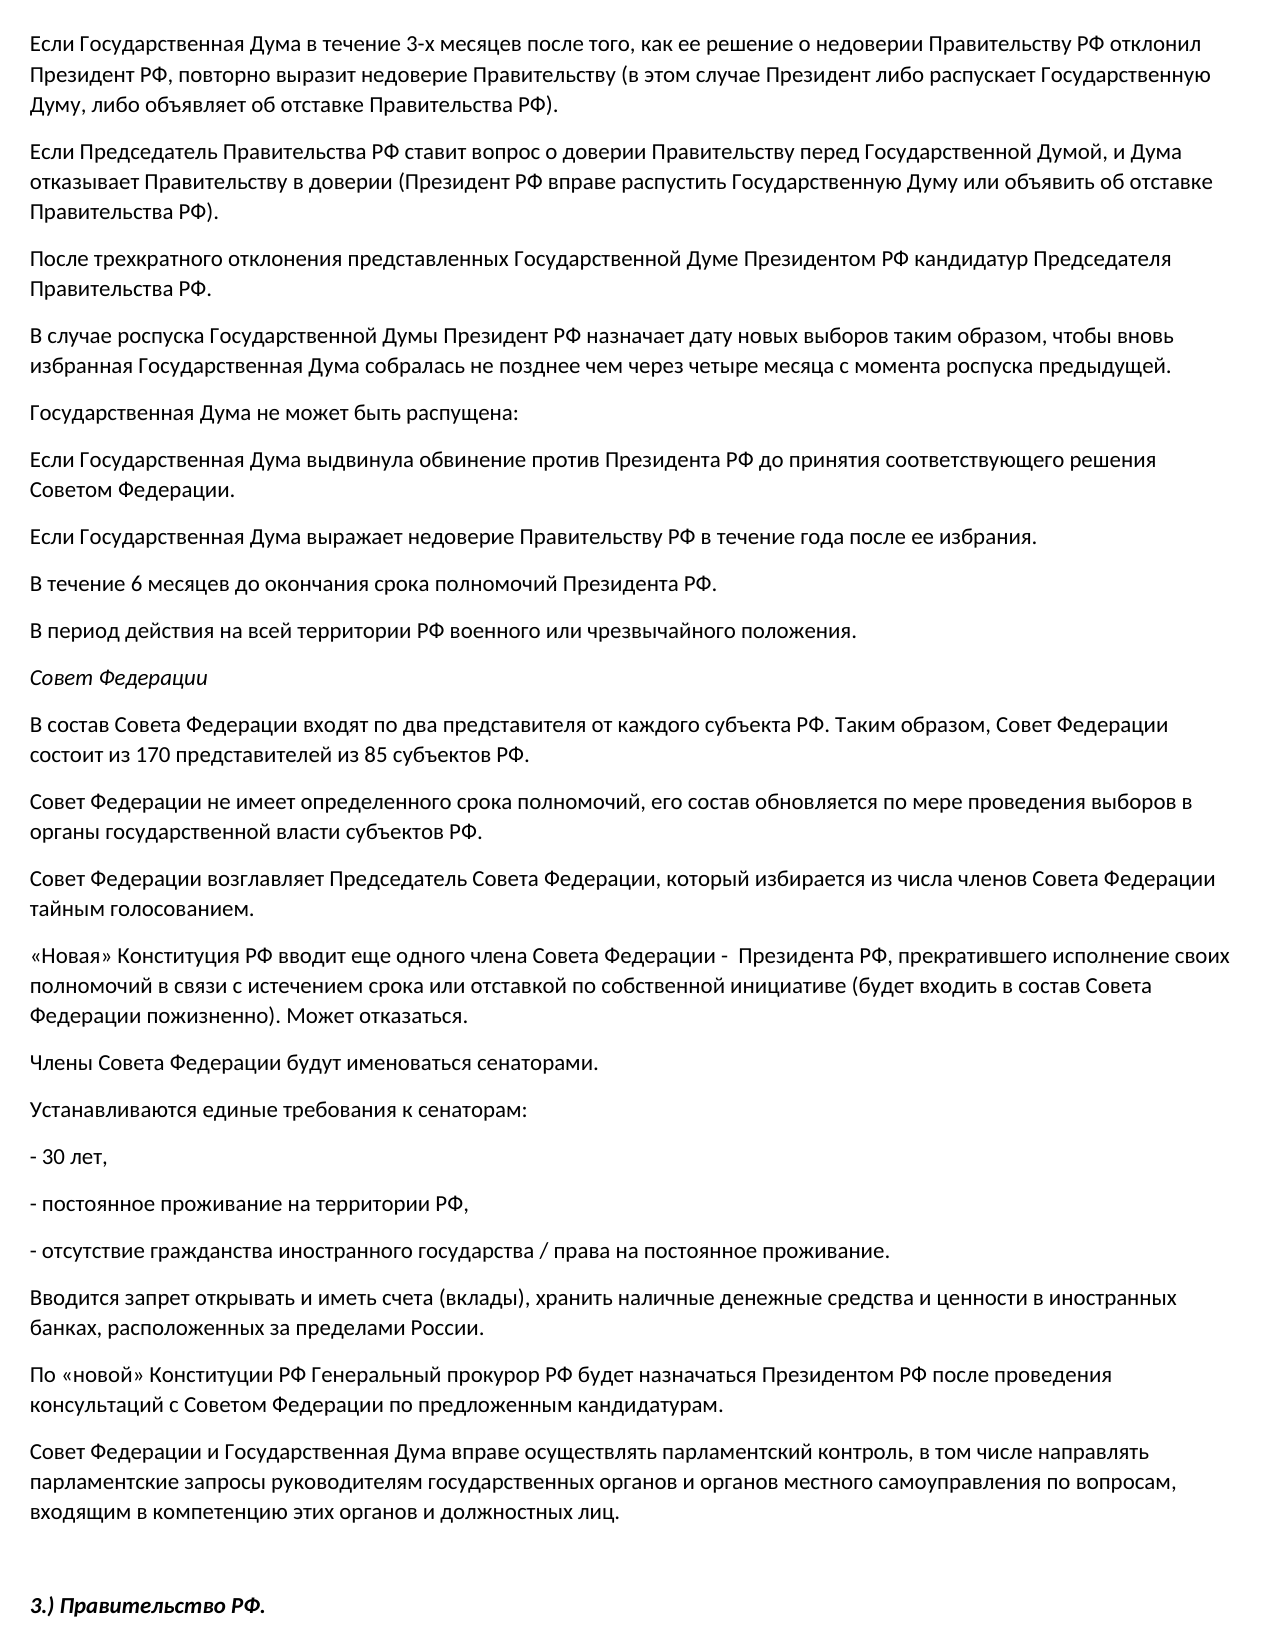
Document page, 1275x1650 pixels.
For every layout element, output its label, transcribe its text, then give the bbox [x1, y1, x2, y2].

text - постоянное проживание на территории РФ, [29, 1189, 1245, 1217]
text После трехкратного отклонения представленных Государственной Думе Президентом РФ кандидатур Председателя Правительства РФ. [29, 244, 1245, 302]
text В случае роспуска Государственной Думы Президент РФ назначает дату новых выборов таким образом, чтобы вновь избранная Государственная Дума собралась не позднее чем через четыре месяца с момента роспуска предыдущей. [29, 321, 1245, 379]
text - 30 лет, [29, 1142, 1245, 1170]
text Совет Федерации не имеет определенного срока полномочий, его состав обновляется по мере проведения выборов в органы государственной власти субъектов РФ. [29, 787, 1245, 845]
text Совет Федерации и Государственная Дума вправе осуществлять парламентский контроль, в том числе направлять парламентские запросы руководителям государственных органов и органов местного самоуправления по вопросам, входящим в компетенцию этих органов и должностных лиц. [29, 1437, 1245, 1525]
text Если Председатель Правительства РФ ставит вопрос о доверии Правительству перед Государственной Думой, и Дума отказывает Правительству в доверии (Президент РФ вправе распустить Государственную Думу или объявить об отставке Правительства РФ). [29, 137, 1245, 225]
text Вводится запрет открывать и иметь счета (вклады), хранить наличные денежные средства и ценности в иностранных банках, расположенных за пределами России. [29, 1283, 1245, 1341]
text 3.) Правительство РФ. [29, 1591, 1245, 1619]
text Совет Федерации [29, 663, 1245, 691]
text «Новая» Конституция РФ вводит еще одного члена Совета Федерации - Президента РФ, прекратившего исполнение своих полномочий в связи с истечением срока или отставкой по собственной инициативе (будет входить в состав Совета Федерации пожизненно). Может отказаться. [29, 941, 1245, 1029]
text В период действия на всей территории РФ военного или чрезвычайного положения. [29, 616, 1245, 644]
text В состав Совета Федерации входят по два представителя от каждого субъекта РФ. Таким образом, Совет Федерации состоит из 170 представителей из 85 субъектов РФ. [29, 710, 1245, 768]
text Если Государственная Дума выражает недоверие Правительству РФ в течение года после ее избрания. [29, 522, 1245, 550]
text - отсутствие гражданства иностранного государства / права на постоянное проживание. [29, 1236, 1245, 1264]
text Если Государственная Дума выдвинула обвинение против Президента РФ до принятия соответствующего решения Советом Федерации. [29, 445, 1245, 503]
text Если Государственная Дума в течение 3-х месяцев после того, как ее решение о недоверии Правительству РФ отклонил Президент РФ, повторно выразит недоверие Правительству (в этом случае Президент либо распускает Государственную Думу, либо объявляет об отставке Правительства РФ). [29, 29, 1245, 118]
text По «новой» Конституции РФ Генеральный прокурор РФ будет назначаться Президентом РФ после проведения консультаций с Советом Федерации по предложенным кандидатурам. [29, 1360, 1245, 1418]
text Устанавливаются единые требования к сенаторам: [29, 1095, 1245, 1123]
text Члены Совета Федерации будут именоваться сенаторами. [29, 1048, 1245, 1076]
text Государственная Дума не может быть распущена: [29, 398, 1245, 426]
text Совет Федерации возглавляет Председатель Совета Федерации, который избирается из числа членов Совета Федерации тайным голосованием. [29, 864, 1245, 922]
text В течение 6 месяцев до окончания срока полномочий Президента РФ. [29, 569, 1245, 597]
